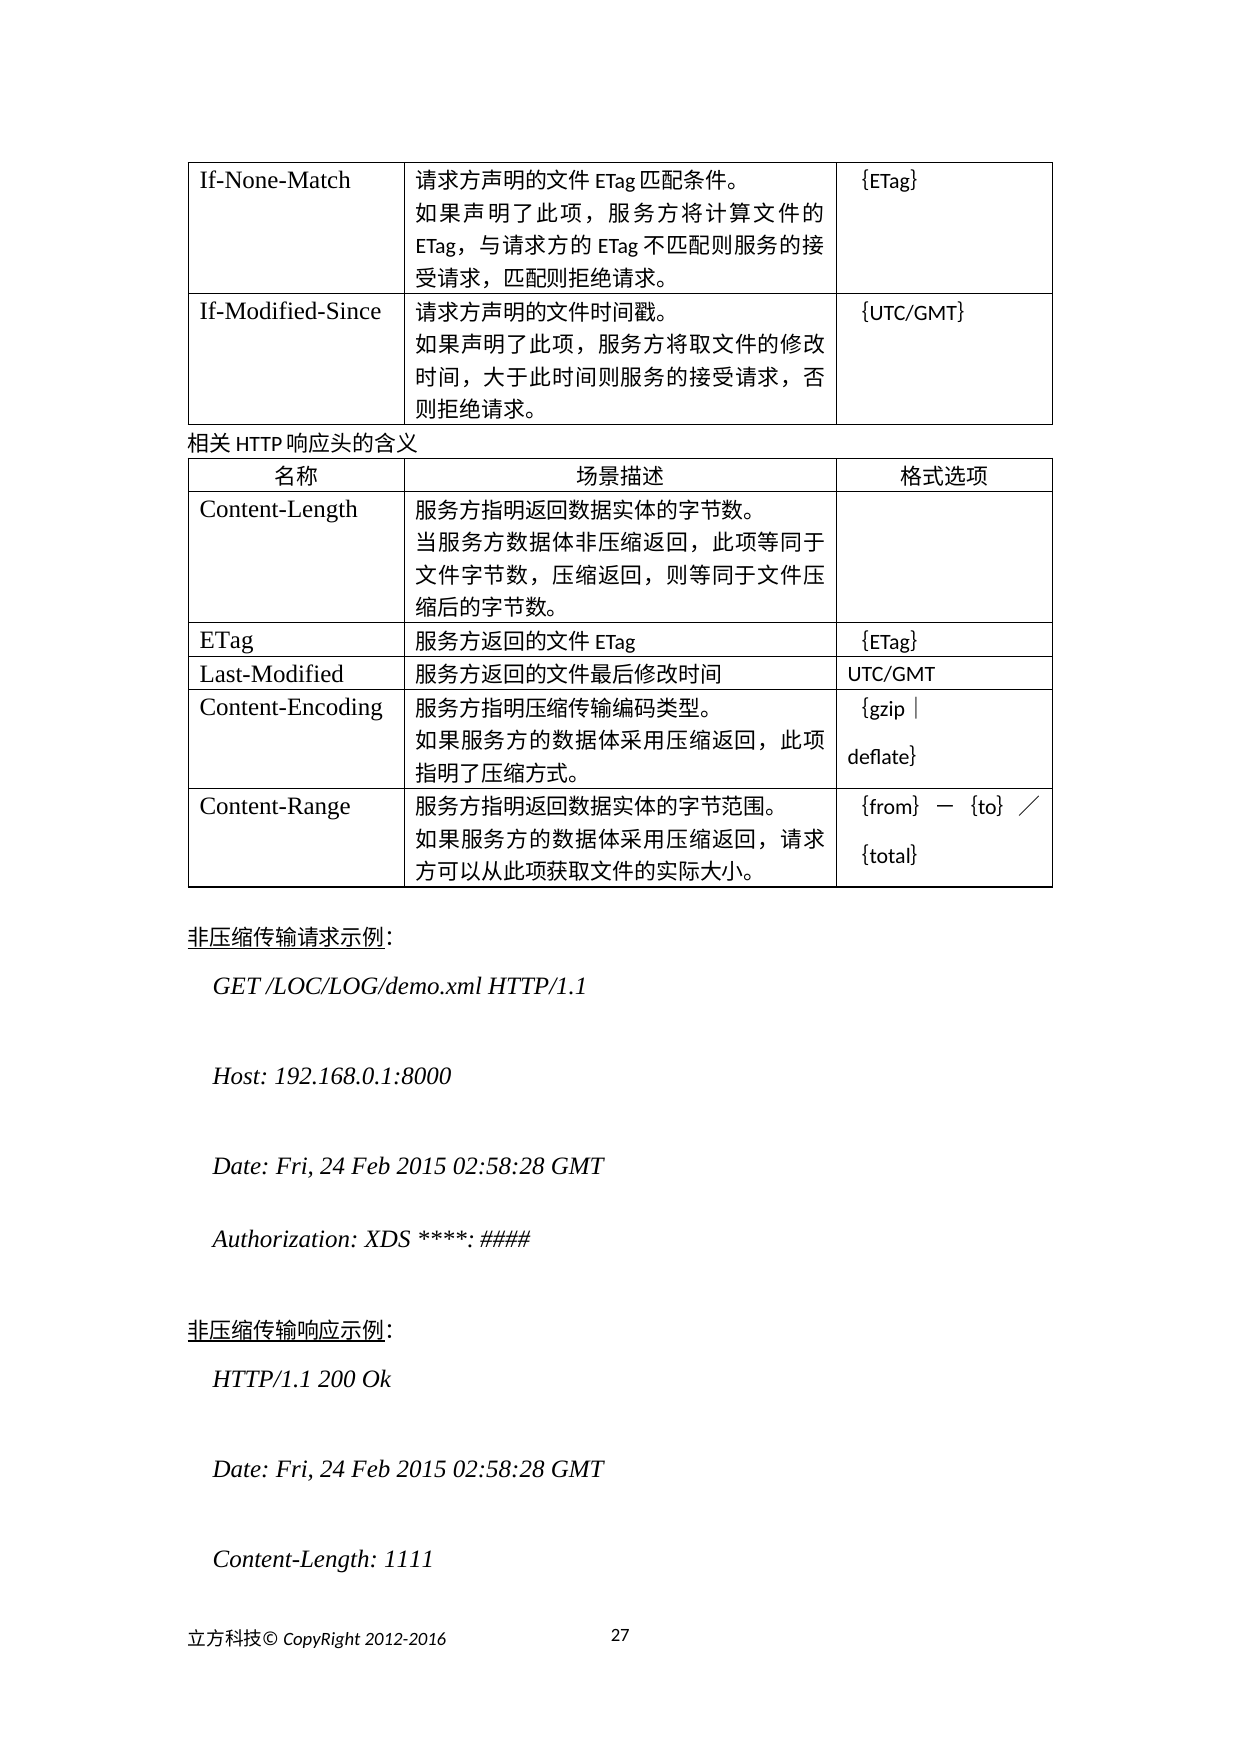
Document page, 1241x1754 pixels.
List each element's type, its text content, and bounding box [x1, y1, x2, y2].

table_cell Content-Length [189, 492, 404, 622]
table_cell ｛gzip｜ deflate｝ [837, 690, 1052, 788]
text Host: 192.168.0.1:8000 [212, 1042, 1053, 1107]
text Authorization: XDS ****: #### [212, 1222, 1053, 1255]
text 非压缩传输请求示例： [187, 920, 1053, 952]
table_header 名称 [189, 459, 404, 491]
table_cell ETag [189, 623, 404, 656]
text 相关HTTP响应头的含义 [187, 425, 1053, 458]
text HTTP/1.1 200 Ok [212, 1345, 1053, 1410]
table_cell If-None-Match [189, 163, 404, 293]
table_cell Content-Range [189, 789, 404, 886]
table_cell 请求方声明的文件ETag匹配条件。 如果声明了此项，服务方将计算文件的ETag，与请求方的ETag不匹配则服务的接受请求，匹配则拒绝请求。 [405, 163, 836, 293]
table_cell 服务方指明返回数据实体的字节数。 当服务方数据体非压缩返回，此项等同于文件字节数，压缩返回，则等同于文件压缩后的字节数。 [405, 492, 836, 622]
table_cell ｛UTC/GMT｝ [837, 294, 1052, 424]
text 非压缩传输响应示例： [187, 1312, 1053, 1345]
table_cell If-Modified-Since [189, 294, 404, 424]
table_cell 请求方声明的文件时间戳。 如果声明了此项，服务方将取文件的修改时间，大于此时间则服务的接受请求，否则拒绝请求。 [405, 294, 836, 424]
table_cell 服务方返回的文件最后修改时间 [405, 657, 836, 689]
text Date: Fri, 24 Feb 2015 02:58:28 GMT [212, 1132, 1053, 1197]
table_header 格式选项 [837, 459, 1052, 491]
table_cell 服务方指明返回数据实体的字节范围。 如果服务方的数据体采用压缩返回，请求方可以从此项获取文件的实际大小。 [405, 789, 836, 886]
table_cell 服务方指明压缩传输编码类型。 如果服务方的数据体采用压缩返回，此项指明了压缩方式。 [405, 690, 836, 788]
table_cell Content-Encoding [189, 690, 404, 788]
table_cell ｛ETag｝ [837, 163, 1052, 293]
table_cell 服务方返回的文件ETag [405, 623, 836, 656]
table_header 场景描述 [405, 459, 836, 491]
table_cell Last-Modified [189, 657, 404, 689]
table_cell [837, 492, 1052, 622]
table_cell ｛ETag｝ [837, 623, 1052, 656]
text Content-Length: 1111 [212, 1525, 1053, 1590]
text GET /LOC/LOG/demo.xml HTTP/1.1 [212, 952, 1053, 1017]
table_cell UTC/GMT [837, 657, 1052, 689]
text Date: Fri, 24 Feb 2015 02:58:28 GMT [212, 1435, 1053, 1500]
table_cell ｛from｝－｛to｝／｛total｝ [837, 789, 1052, 886]
